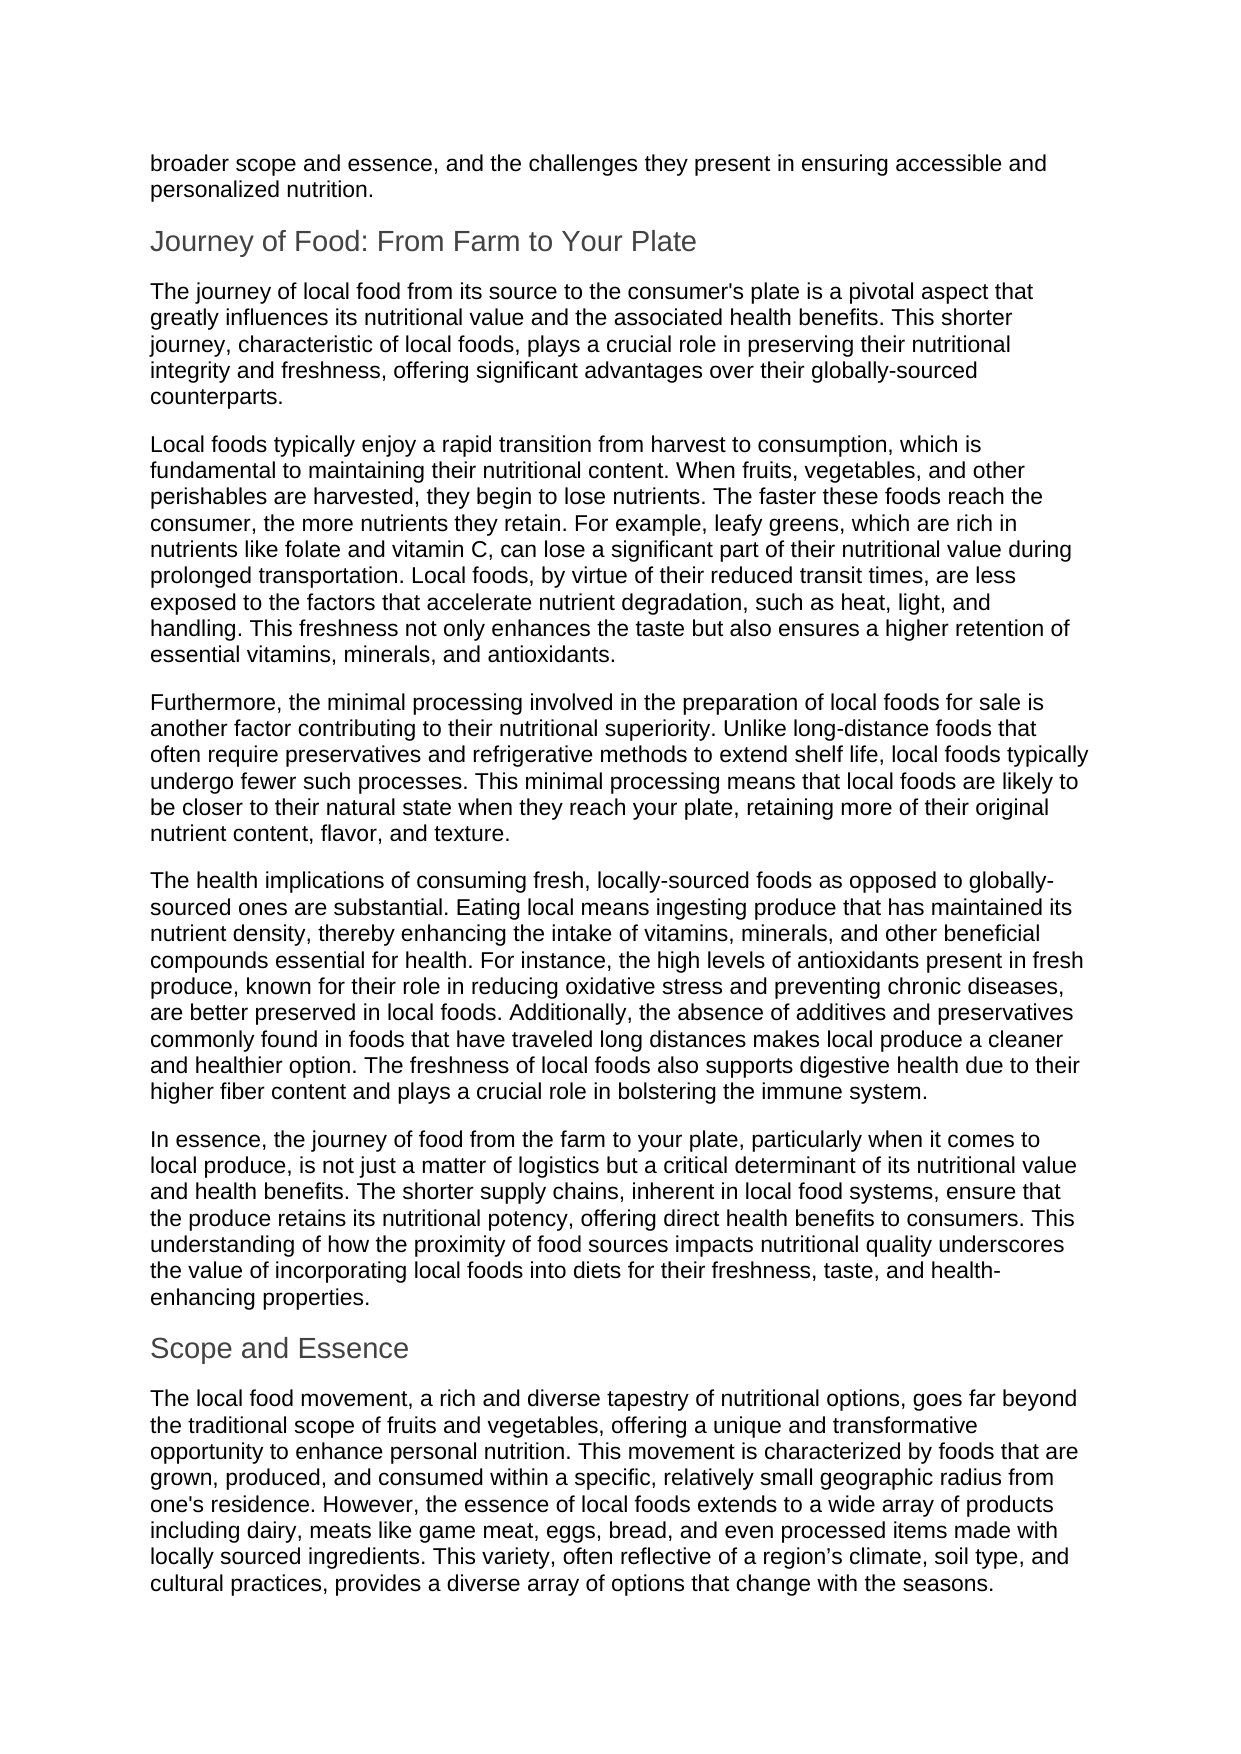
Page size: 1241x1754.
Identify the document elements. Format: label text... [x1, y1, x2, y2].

text The local food movement, a rich and diverse tapestry of nutritional options, goes far beyond the traditional scope of fruits and vegetables, offering a unique and transformative opportunity to enhance personal nutrition. This movement is characterized by foods that are grown, produced, and consumed within a specific, relatively small geographic radius from one's residence. However, the essence of local foods extends to a wide array of products including dairy, meats like game meat, eggs, bread, and even processed items made with locally sourced ingredients. This variety, often reflective of a region’s climate, soil type, and cultural practices, provides a diverse array of options that change with the seasons. [150, 1385, 1090, 1596]
text Local foods typically enjoy a rapid transition from harvest to consumption, which is fundamental to maintaining their nutritional content. When fruits, vegetables, and other perishables are harvested, they begin to lose nutrients. The faster these foods reach the consumer, the more nutrients they retain. For example, leafy greens, which are rich in nutrients like folate and vitamin C, can lose a significant part of their nutritional value during prolonged transportation. Local foods, by virtue of their reduced transit times, are less exposed to the factors that accelerate nutrient degradation, such as heat, light, and handling. This freshness not only enhances the taste but also ensures a higher retention of essential vitamins, minerals, and antioxidants. [150, 431, 1090, 668]
text Furthermore, the minimal processing involved in the preparation of local foods for sale is another factor contributing to their nutritional superiority. Unlike long-distance foods that often require preservatives and refrigerative methods to extend shelf life, local foods typically undergo fewer such processes. This minimal processing means that local foods are likely to be closer to their natural state when they reach your plate, retaining more of their original nutrient content, flavor, and texture. [150, 688, 1090, 847]
text In essence, the journey of food from the farm to your plate, particularly when it comes to local produce, is not just a matter of logistics but a critical determinant of its nutritional value and health benefits. The shorter supply chains, inherent in local food systems, ensure that the produce retains its nutritional potency, offering direct health benefits to consumers. This understanding of how the proximity of food sources impacts nutritional quality underscores the value of incorporating local foods into diets for their freshness, taste, and health-enhancing properties. [150, 1126, 1090, 1310]
subtitle Scope and Essence [150, 1331, 1090, 1364]
subtitle Journey of Food: From Farm to Your Plate [150, 223, 1090, 257]
text The journey of local food from its source to the consumer's plate is a pivotal aspect that greatly influences its nutritional value and the associated health benefits. This shorter journey, characteristic of local foods, plays a crucial role in preserving their nutritional integrity and freshness, offering significant advantages over their globally-sourced counterparts. [150, 278, 1090, 410]
text The health implications of consuming fresh, locally-sourced foods as opposed to globally-sourced ones are substantial. Eating local means ingesting produce that has maintained its nutrient density, thereby enhancing the intake of vitamins, minerals, and other beneficial compounds essential for health. For instance, the high levels of antioxidants present in fresh produce, known for their role in reducing oxidative stress and preventing chronic diseases, are better preserved in local foods. Additionally, the absence of additives and preservatives commonly found in foods that have traveled long distances makes local produce a cleaner and healthier option. The freshness of local foods also supports digestive health due to their higher fiber content and plays a crucial role in bolstering the immune system. [150, 867, 1090, 1105]
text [150, 150, 1090, 203]
